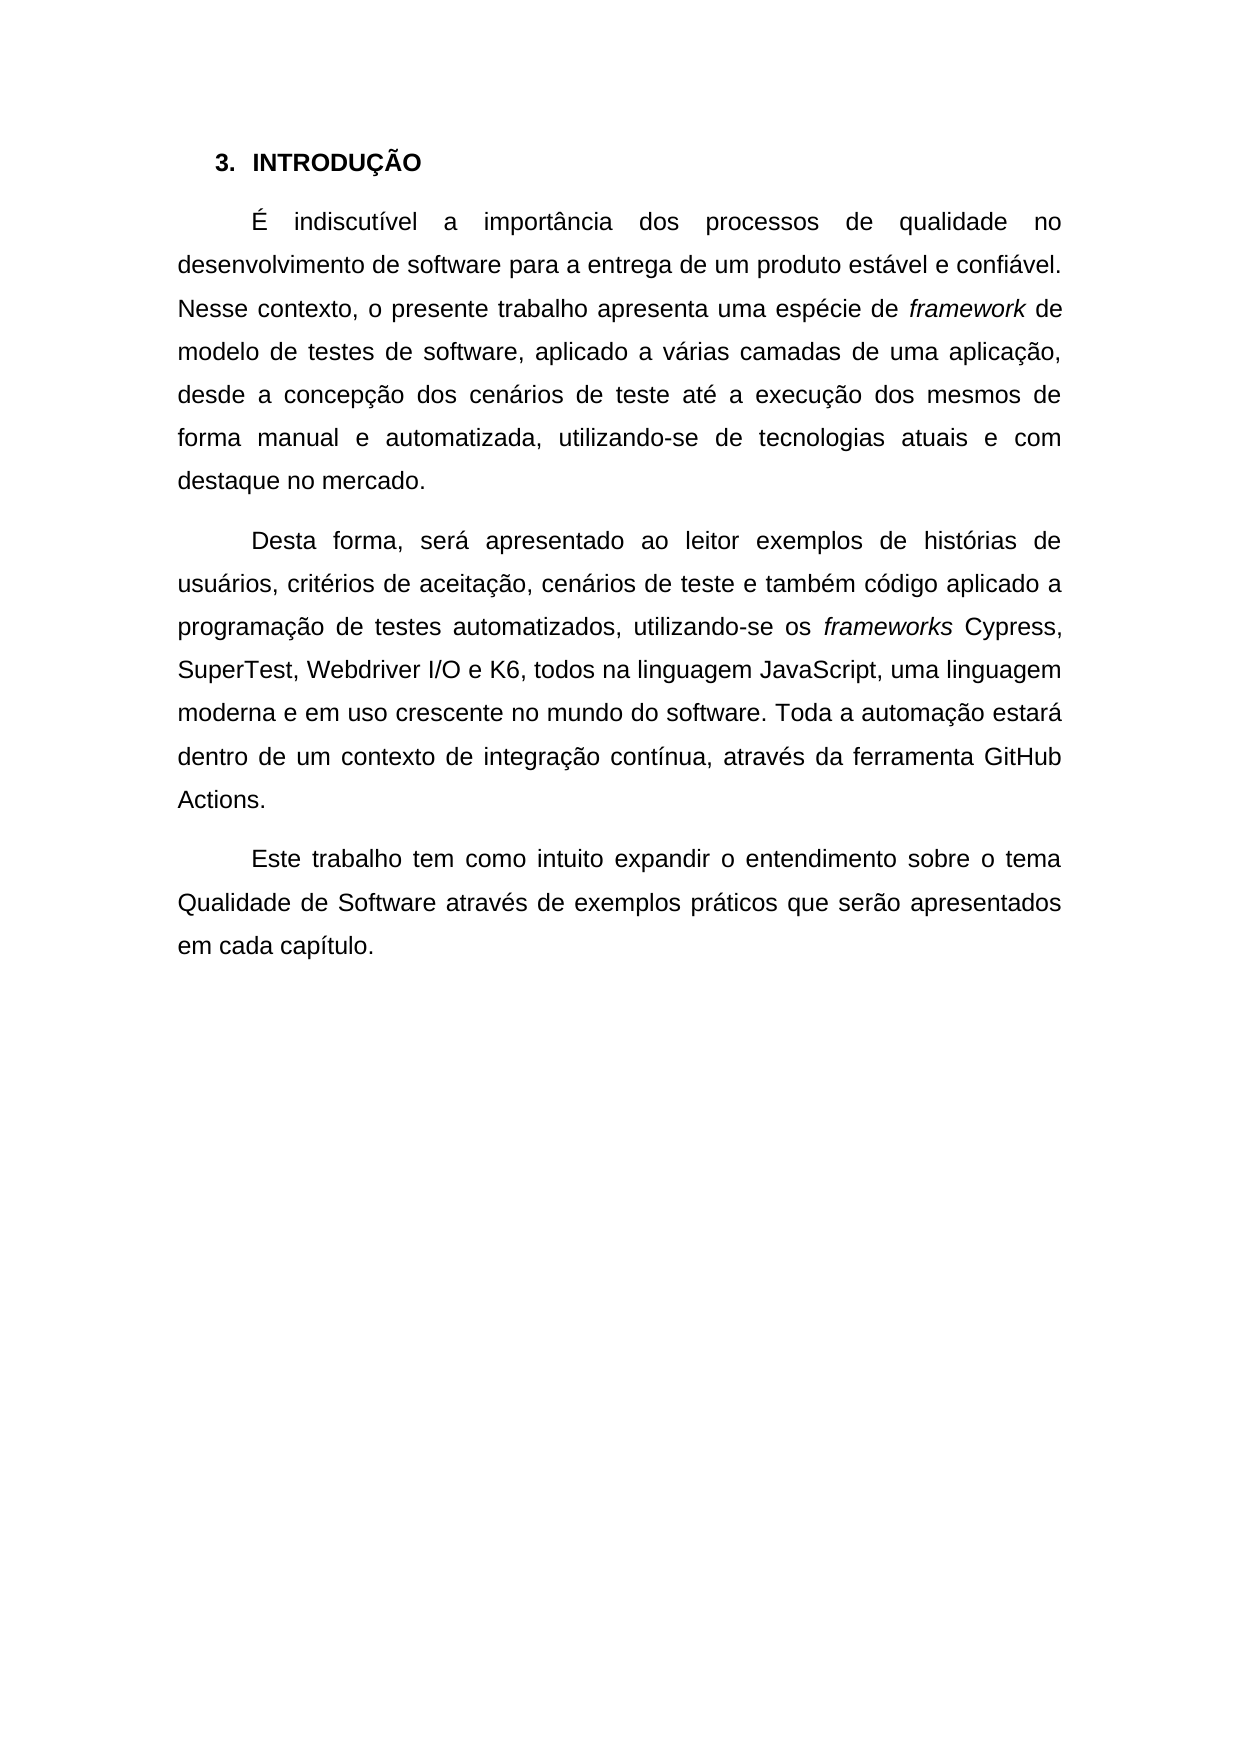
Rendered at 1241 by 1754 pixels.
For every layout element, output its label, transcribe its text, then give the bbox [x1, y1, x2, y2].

text Este trabalho tem como intuito expandir o entendimento sobre o tema Qualidade de Software através de exemplos práticos que serão apresentados em cada capítulo. [177, 844, 1063, 959]
text É indiscutível a importância dos processos de qualidade no desenvolvimento de software para a entrega de um produto estável e confiável. Nesse contexto, o presente trabalho apresenta uma espécie de framework de modelo de testes de software, aplicado a várias camadas de uma aplicação, desde a concepção dos cenários de teste até a execução dos mesmos de forma manual e automatizada, utilizando-se de tecnologias atuais e com destaque no mercado. [177, 207, 1063, 495]
subtitle INTRODUÇÃO [215, 148, 1063, 176]
text Desta forma, será apresentado ao leitor exemplos de histórias de usuários, critérios de aceitação, cenários de teste e também código aplicado a programação de testes automatizados, utilizando-se os frameworks Cypress, SuperTest, Webdriver I/O e K6, todos na linguagem JavaScript, uma linguagem moderna e em uso crescente no mundo do software. Toda a automação estará dentro de um contexto de integração contínua, através da ferramenta GitHub Actions. [177, 526, 1063, 813]
